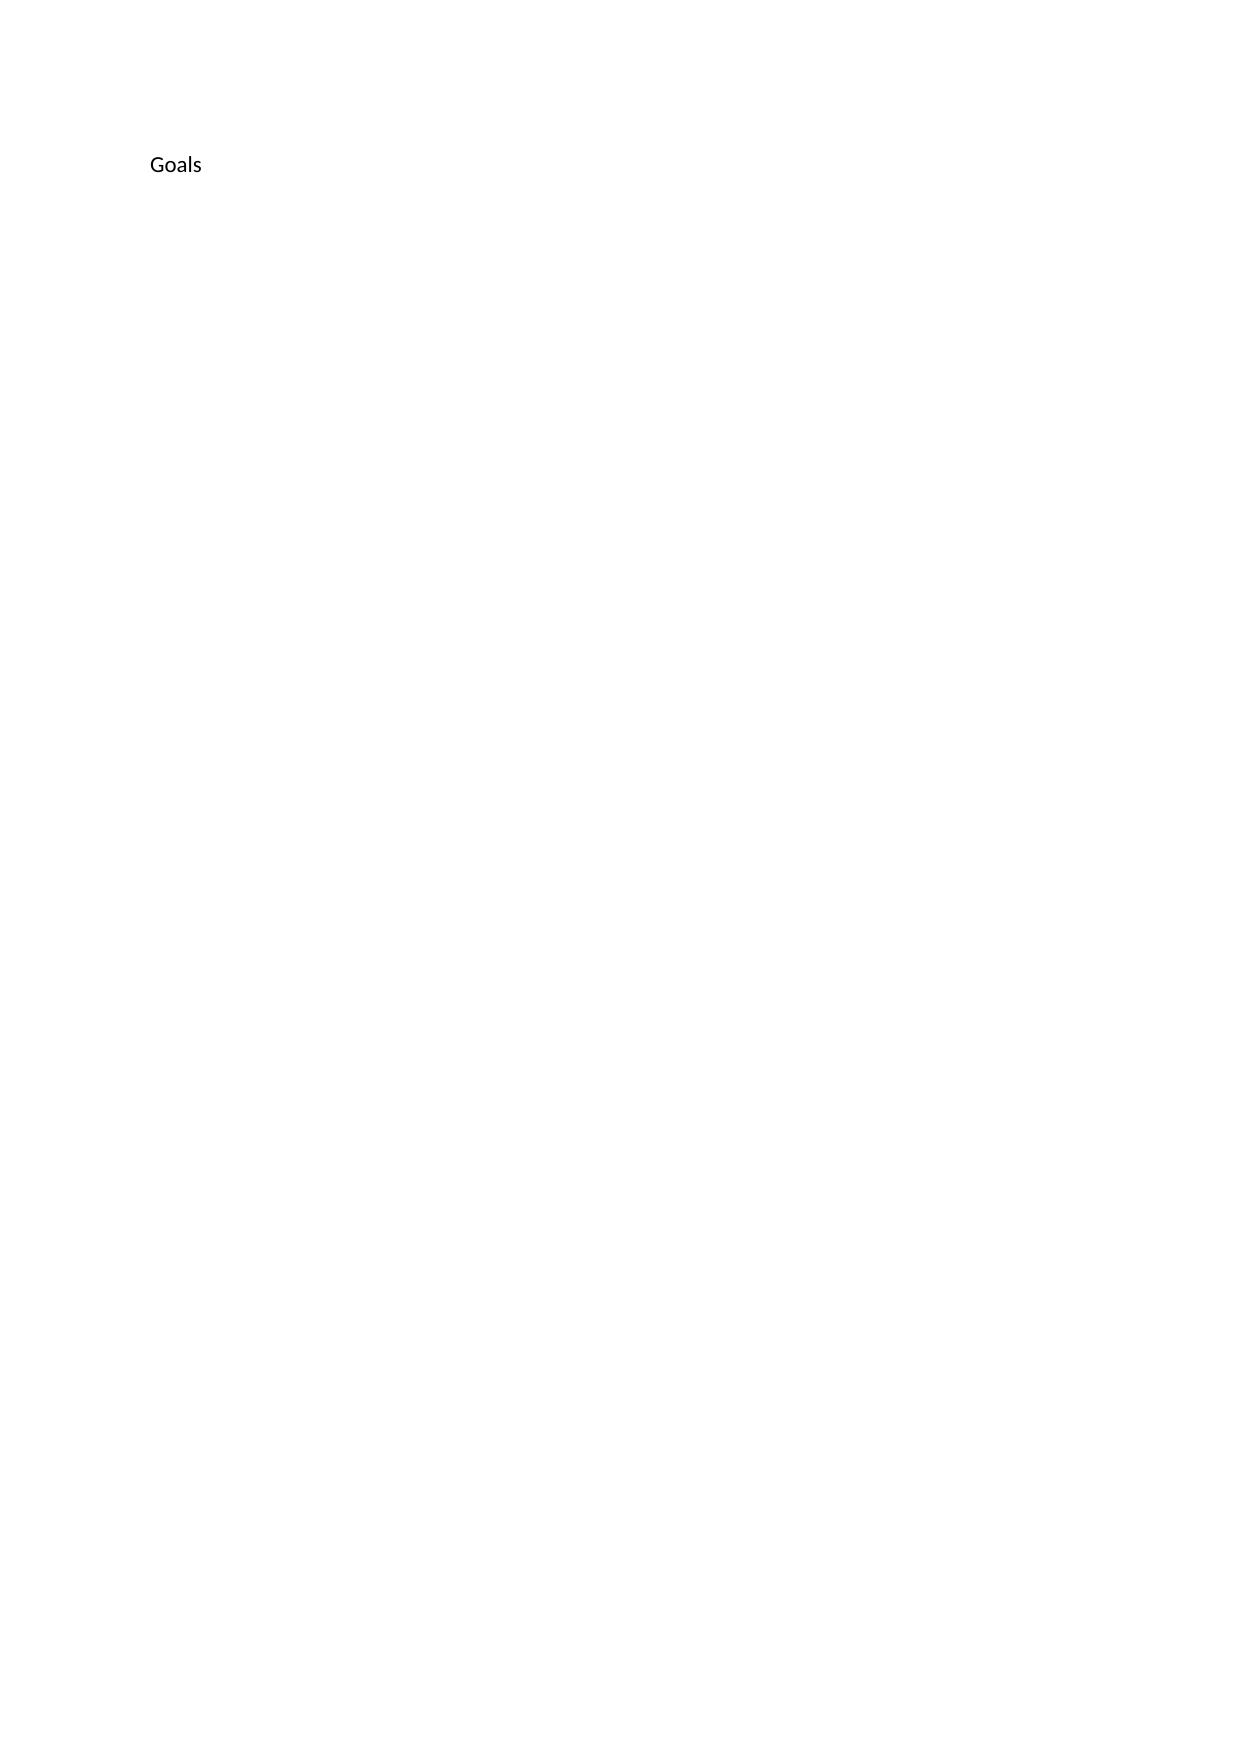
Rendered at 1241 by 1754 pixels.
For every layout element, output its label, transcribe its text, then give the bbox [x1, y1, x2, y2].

text Goals [150, 150, 1090, 178]
